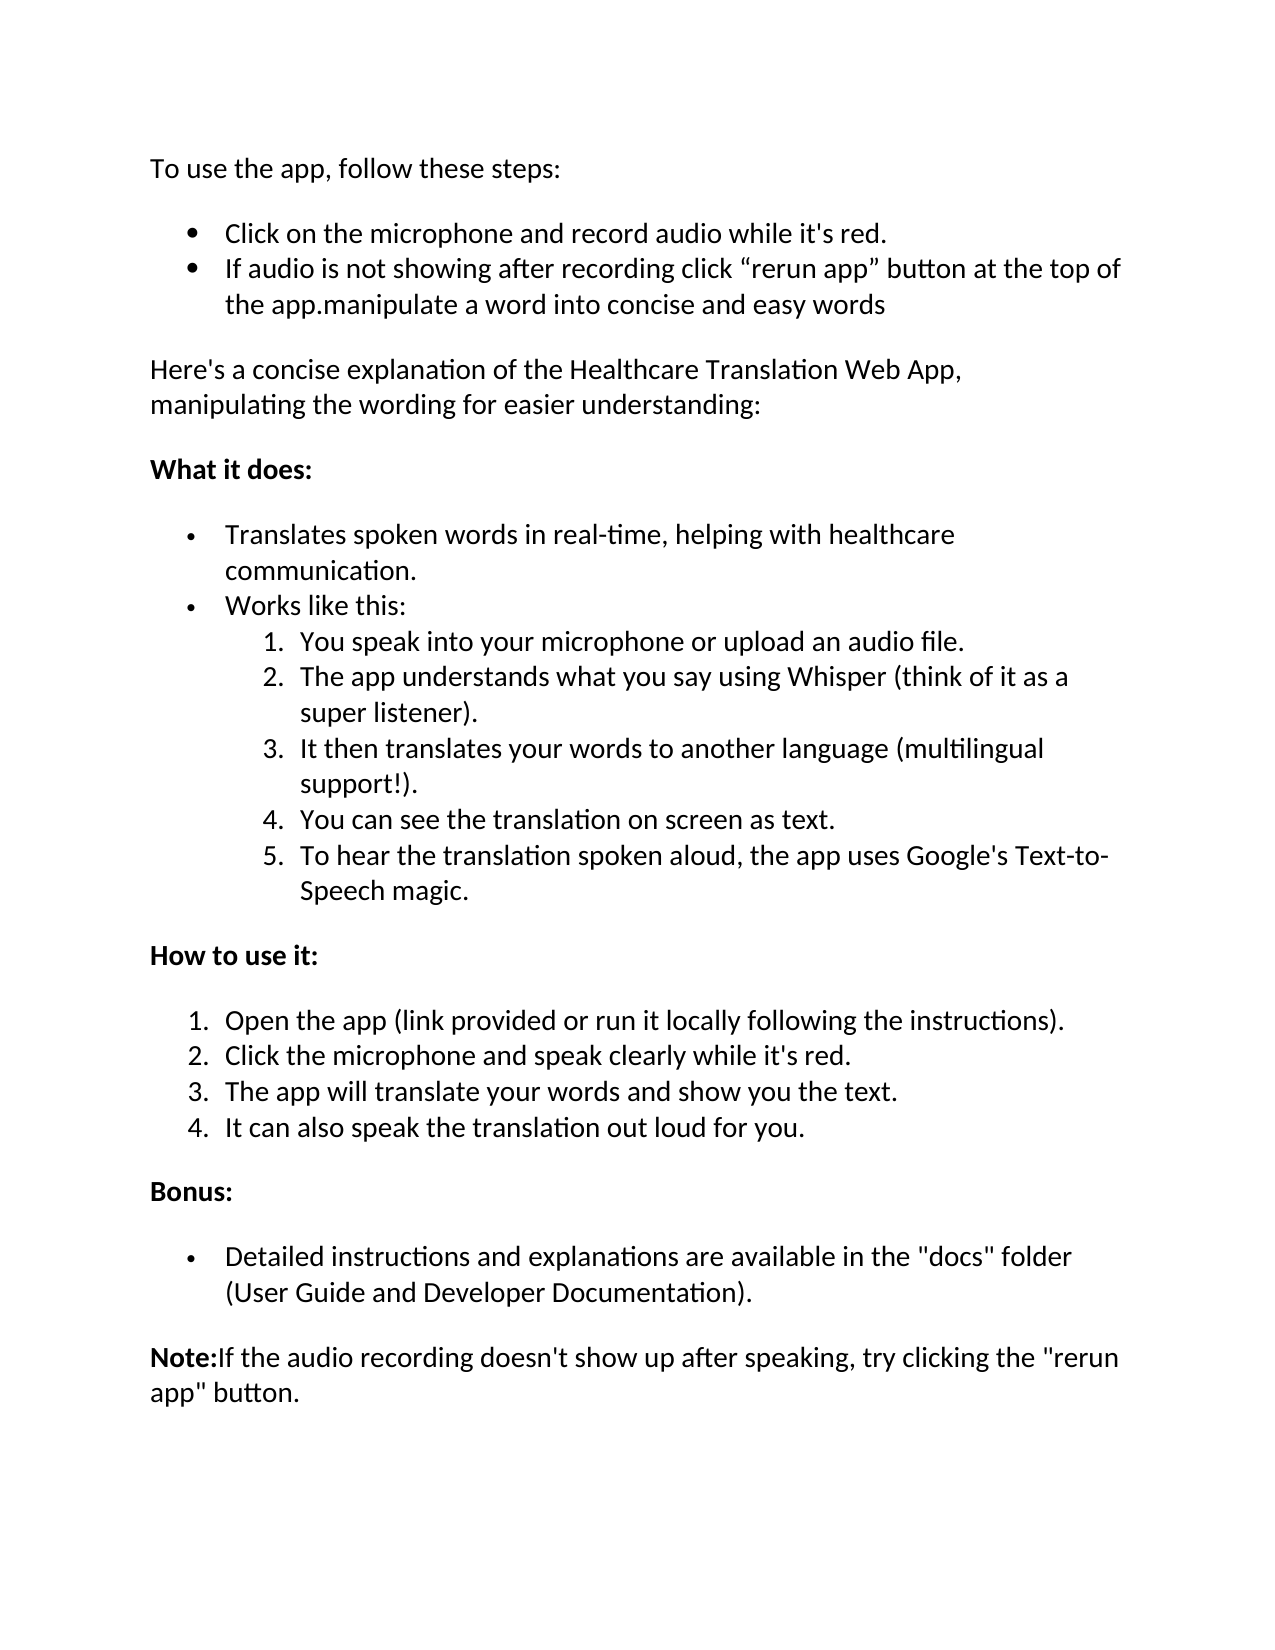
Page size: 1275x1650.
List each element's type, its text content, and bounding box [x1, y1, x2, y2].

list It then translates your words to another language (multilingual support!). [262, 730, 1125, 801]
text Bonus: [150, 1173, 1125, 1209]
list You speak into your microphone or upload an audio file. [262, 623, 1125, 658]
text Note:If the audio recording doesn't show up after speaking, try clicking the "rerun app" button. [150, 1339, 1125, 1410]
list Translates spoken words in real-time, helping with healthcare communication. [187, 516, 1125, 587]
text What it does: [150, 451, 1125, 487]
list The app will translate your words and show you the text. [187, 1073, 1125, 1109]
list Click the microphone and speak clearly while it's red. [187, 1037, 1125, 1073]
text To use the app, follow these steps: [150, 150, 1125, 186]
text Here's a concise explanation of the Healthcare Translation Web App, manipulating the wording for easier understanding: [150, 351, 1125, 422]
list Open the app (link provided or run it locally following the instructions). [187, 1002, 1125, 1037]
list Click on the microphone and record audio while it's red. [187, 215, 1125, 250]
list The app understands what you say using Whisper (think of it as a super listener). [262, 658, 1125, 730]
list Detailed instructions and explanations are available in the "docs" folder (User Guide and Developer Documentation). [187, 1238, 1125, 1309]
list To hear the translation spoken aloud, the app uses Google's Text-to-Speech magic. [262, 837, 1125, 908]
list Works like this: [187, 587, 1125, 623]
text How to use it: [150, 937, 1125, 973]
list It can also speak the translation out loud for you. [187, 1109, 1125, 1144]
list You can see the translation on screen as text. [262, 801, 1125, 837]
list If audio is not showing after recording click “rerun app” button at the top of the app.manipulate a word into concise and easy words [187, 250, 1125, 322]
